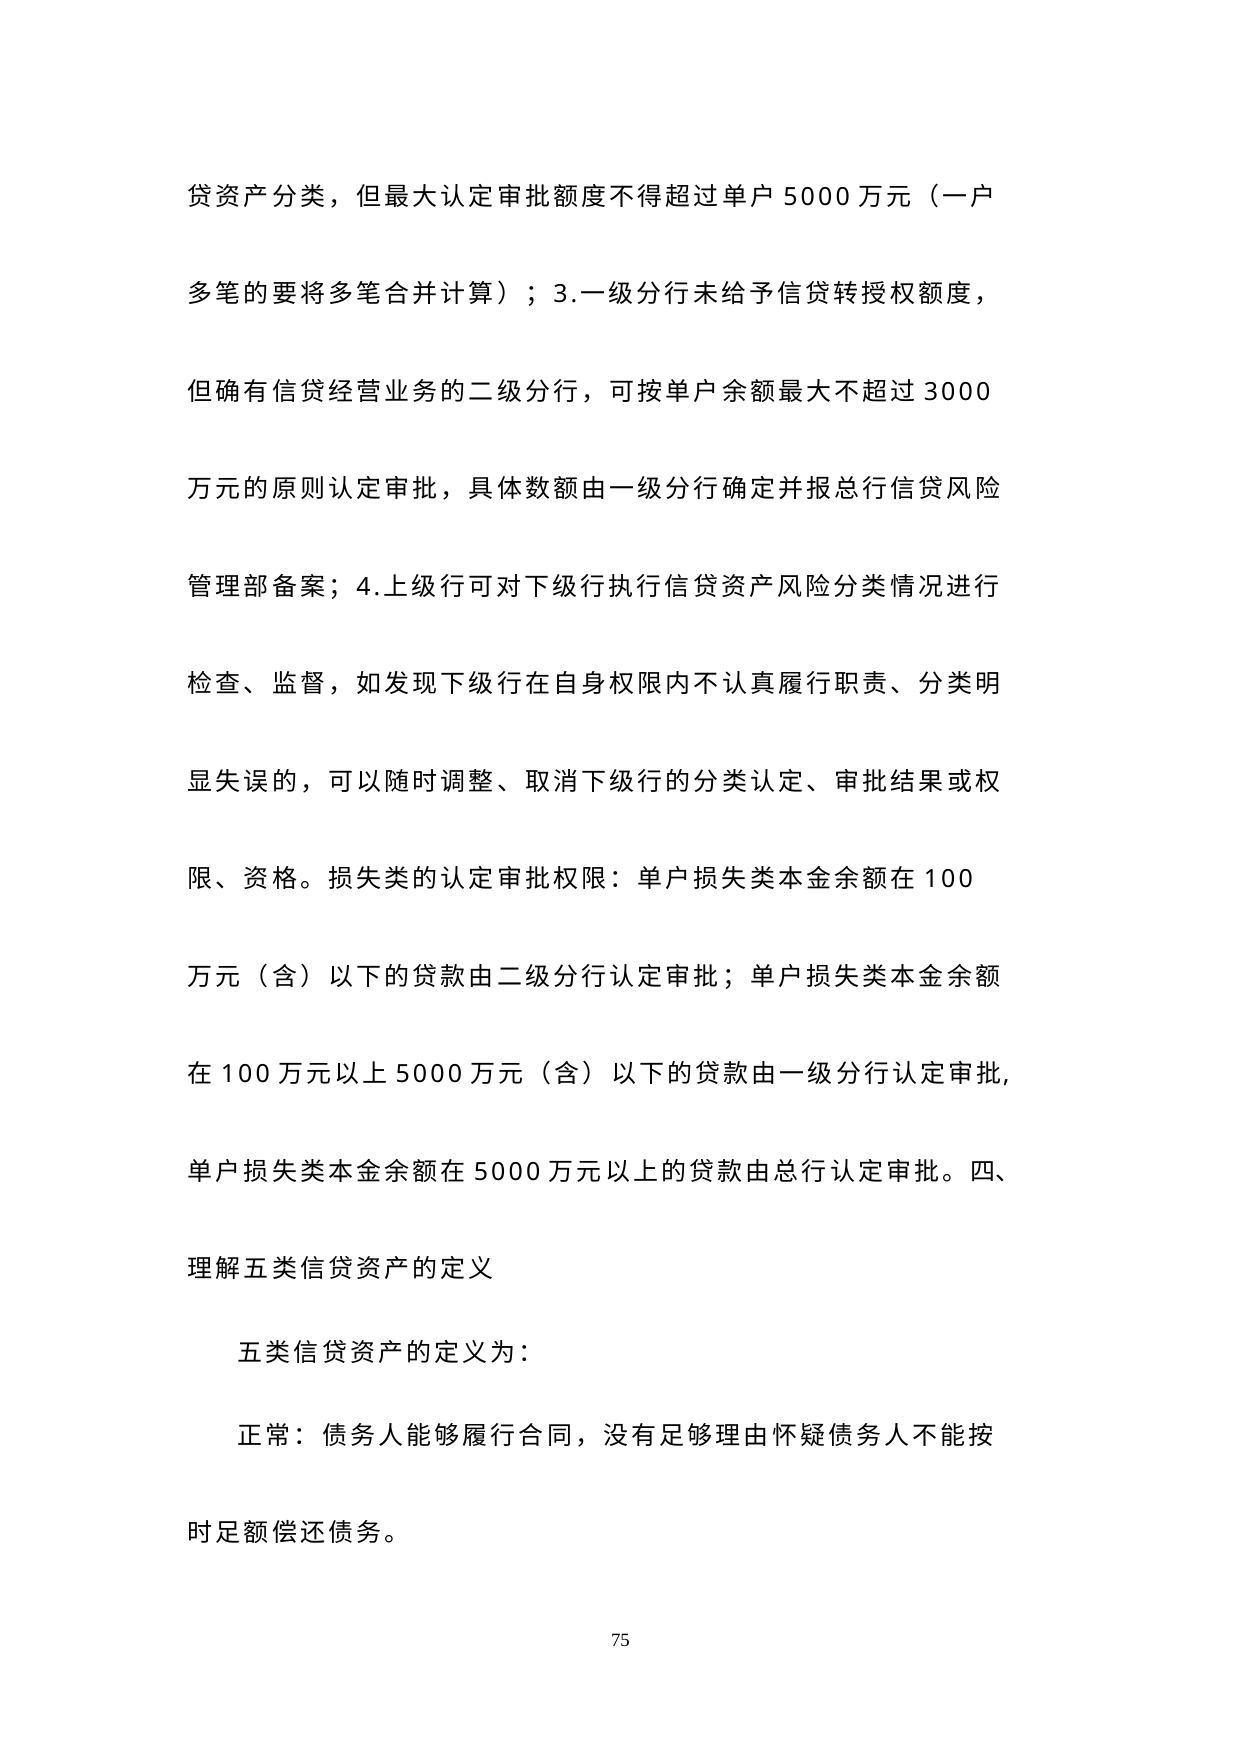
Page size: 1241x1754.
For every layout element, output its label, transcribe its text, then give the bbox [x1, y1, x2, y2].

text 五类信贷资产的定义为： [187, 1318, 1003, 1383]
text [187, 162, 1003, 1299]
text 正常：债务人能够履行合同，没有足够理由怀疑债务人不能按时足额偿还债务。 [187, 1401, 1003, 1563]
